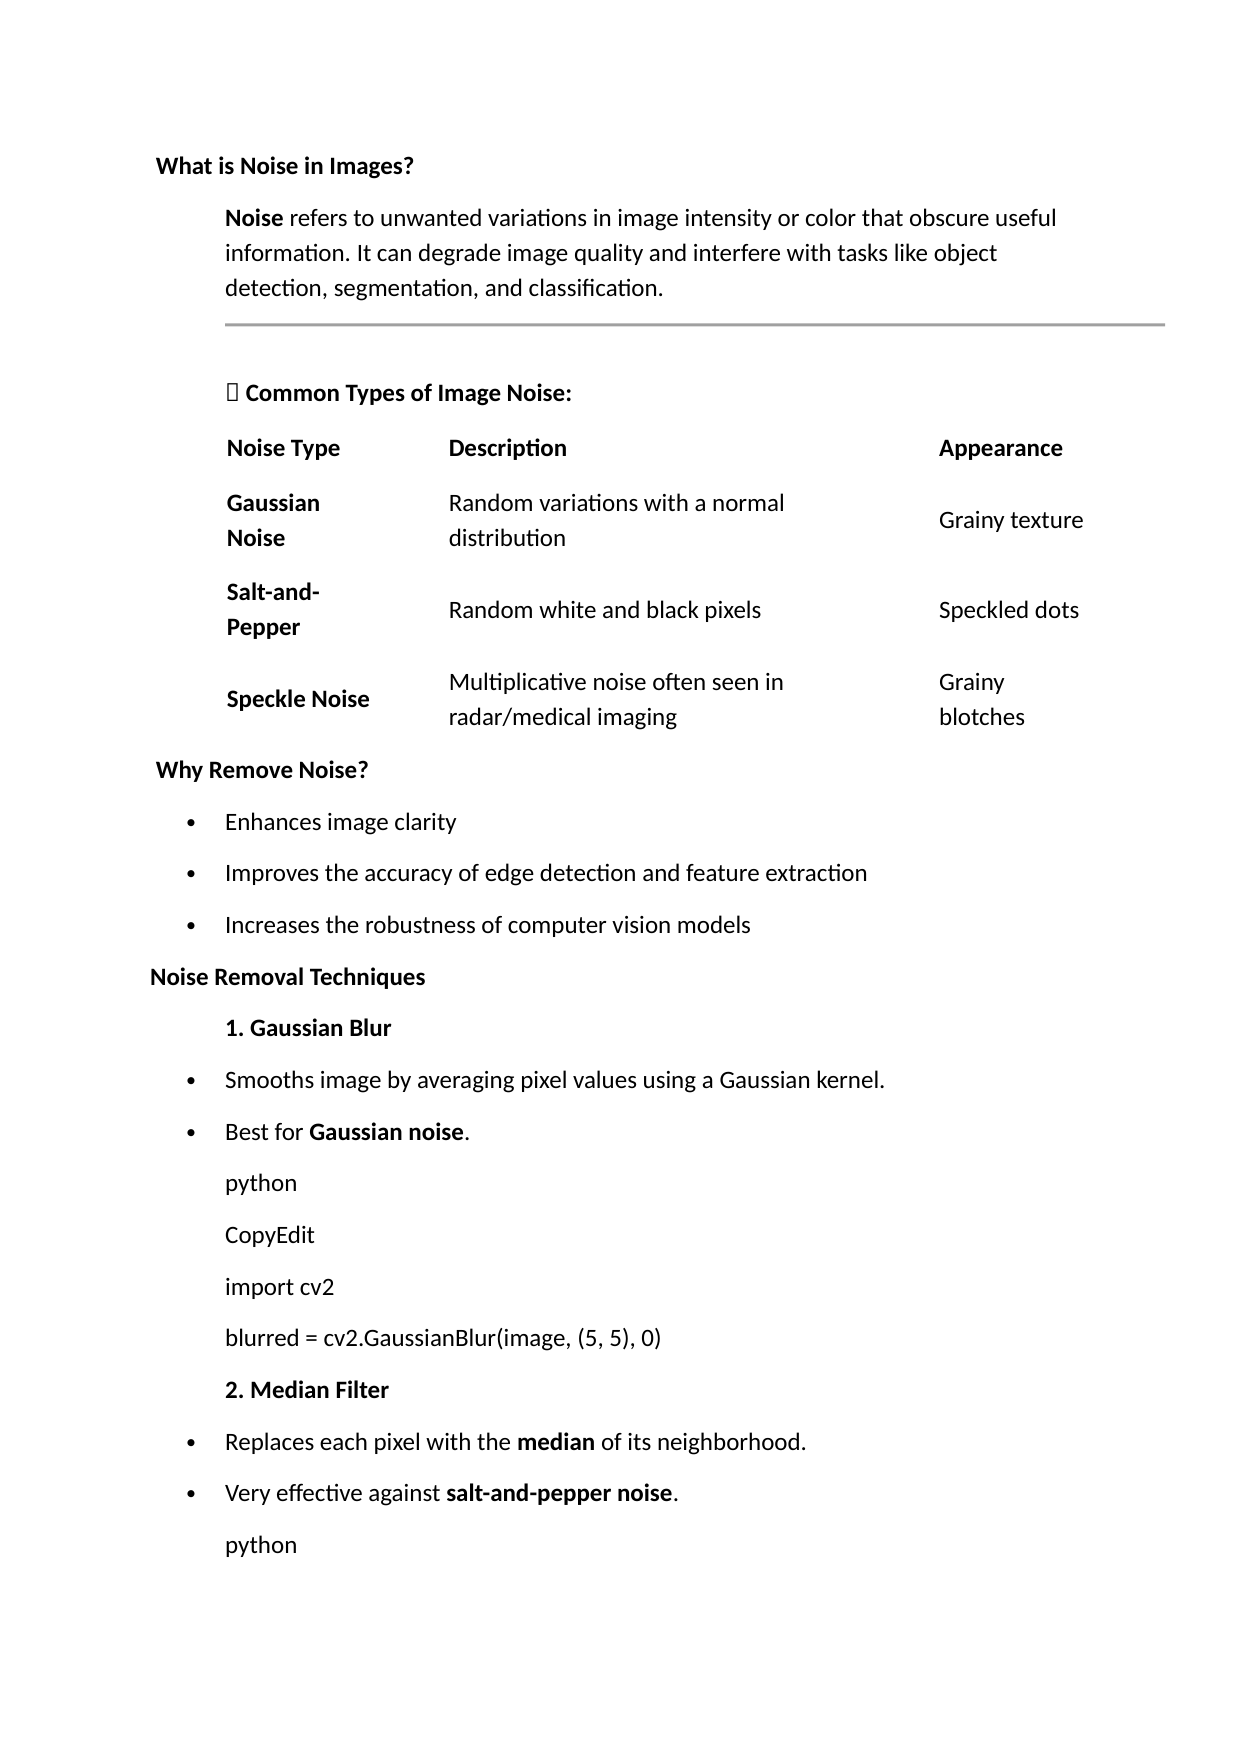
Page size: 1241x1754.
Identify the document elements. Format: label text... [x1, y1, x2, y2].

list Smooths image by averaging pixel values using a Gaussian kernel. [187, 1064, 1090, 1095]
text 1. Gaussian Blur [225, 1012, 1090, 1043]
table_cell Gaussian Noise [150, 485, 372, 575]
list Enhances image clarity [187, 806, 1090, 836]
text Noise Removal Techniques [150, 961, 1090, 991]
table_cell Random white and black pixels [372, 575, 862, 664]
text blurred = cv2.GaussianBlur(image, (5, 5), 0) [225, 1322, 1090, 1353]
list Replaces each pixel with the median of its neighborhood. [187, 1426, 1090, 1456]
table_cell Salt-and-Pepper [150, 575, 372, 664]
text CopyEdit [225, 1219, 1090, 1250]
list Very effective against salt-and-pepper noise. [187, 1477, 1090, 1508]
text 2. Median Filter [225, 1374, 1090, 1405]
list Best for Gaussian noise. [187, 1116, 1090, 1146]
text import cv2 [225, 1271, 1090, 1301]
table_cell Grainy blotches [863, 665, 1090, 754]
list Increases the robustness of computer vision models [187, 909, 1090, 940]
table_cell Random variations with a normal distribution [372, 485, 862, 575]
text 🧪 Common Types of Image Noise: [225, 375, 1090, 409]
list Improves the accuracy of edge detection and feature extraction [187, 857, 1090, 888]
text python [225, 1167, 1090, 1198]
table_header Appearance [863, 431, 1090, 485]
text What is Noise in Images? [150, 150, 1090, 181]
table_cell Multiplicative noise often seen in radar/medical imaging [372, 665, 862, 754]
table_cell Speckle Noise [150, 665, 372, 754]
text Why Remove Noise? [150, 754, 1090, 785]
table_cell Speckled dots [863, 575, 1090, 664]
table_header Description [372, 431, 862, 485]
table_header Noise Type [150, 431, 372, 485]
text Noise refers to unwanted variations in image intensity or color that obscure useful information. It can degrade image quality and interfere with tasks like object detection, segmentation, and classification. [225, 202, 1090, 302]
text python [225, 1529, 1090, 1560]
table_cell Grainy texture [863, 485, 1090, 575]
